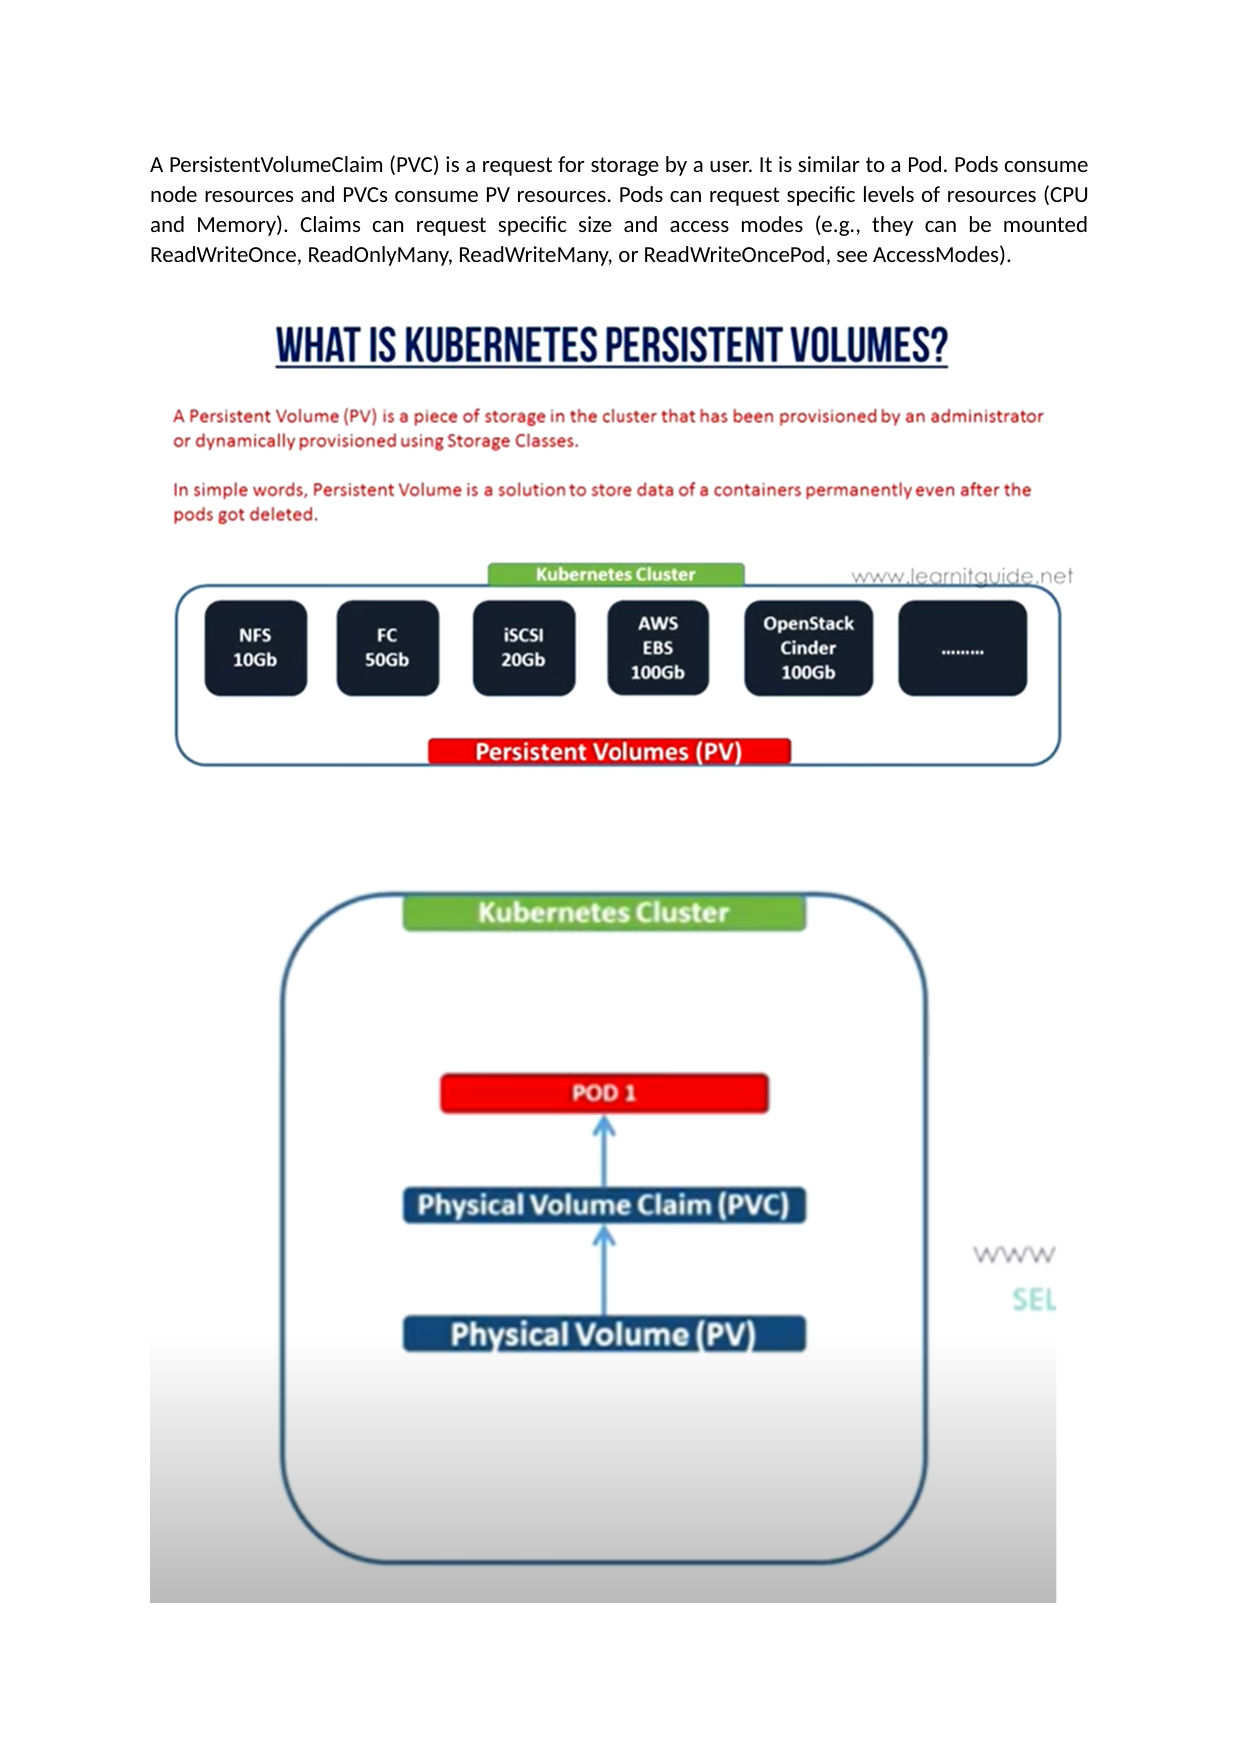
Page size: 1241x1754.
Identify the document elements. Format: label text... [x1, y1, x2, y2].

picture [150, 810, 1057, 1603]
picture [150, 287, 1091, 792]
text A PersistentVolumeClaim (PVC) is a request for storage by a user. It is similar to a Pod. Pods consume node resources and PVCs consume PV resources. Pods can request specific levels of resources (CPU and Memory). Claims can request specific size and access modes (e.g., they can be mounted ReadWriteOnce, ReadOnlyMany, ReadWriteMany, or ReadWriteOncePod, see AccessModes). [150, 150, 1090, 269]
